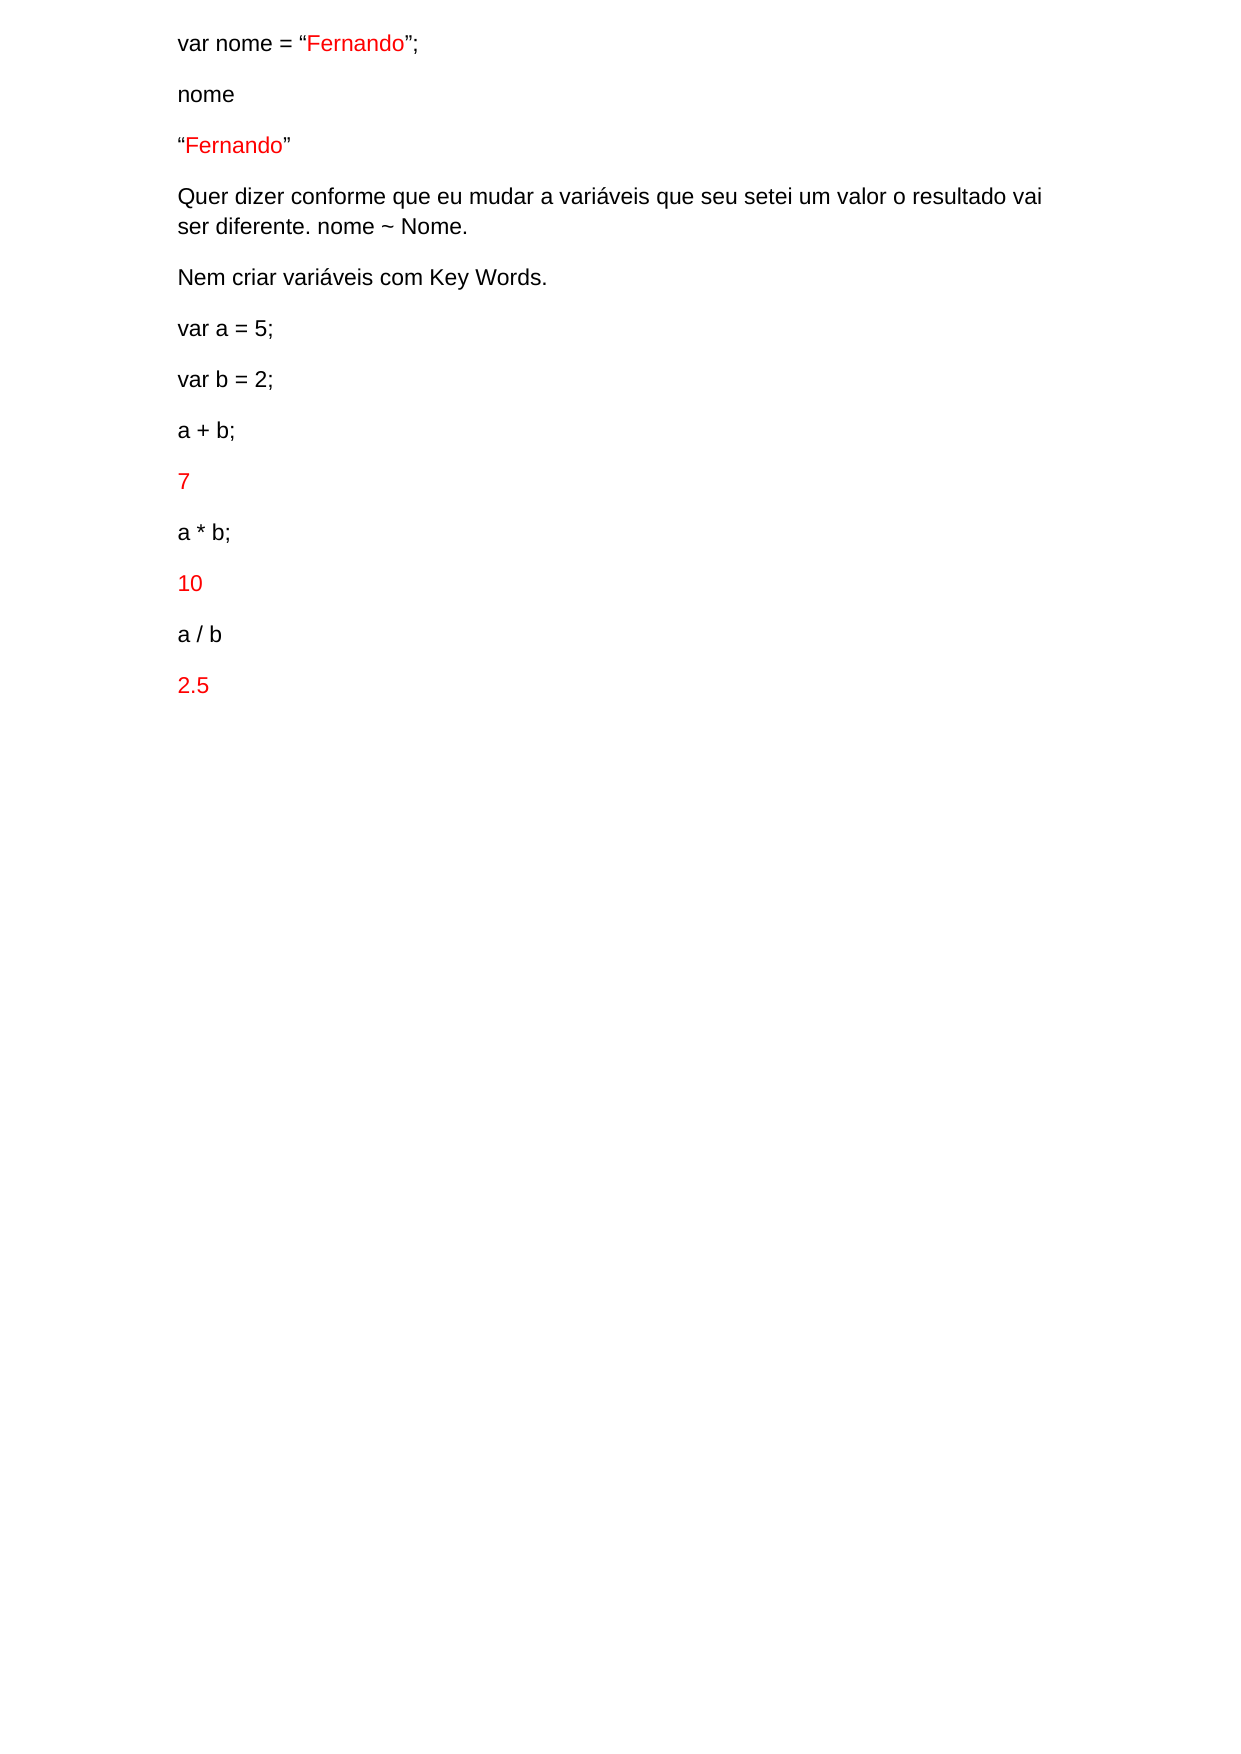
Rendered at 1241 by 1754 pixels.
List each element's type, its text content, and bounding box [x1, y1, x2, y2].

text 10 [177, 570, 1063, 596]
text Nem criar variáveis com Key Words. [177, 264, 1063, 290]
text 7 [177, 468, 1063, 494]
text var nome = “Fernando”; [177, 29, 1063, 56]
text a * b; [177, 519, 1063, 545]
text “Fernando” [177, 132, 1063, 158]
text a + b; [177, 417, 1063, 443]
text var b = 2; [177, 366, 1063, 392]
text a / b [177, 621, 1063, 647]
text 2.5 [177, 672, 1063, 698]
text nome [177, 81, 1063, 107]
text var a = 5; [177, 315, 1063, 341]
text Quer dizer conforme que eu mudar a variáveis que seu setei um valor o resultado vai ser diferente. nome ~ Nome. [177, 183, 1063, 239]
